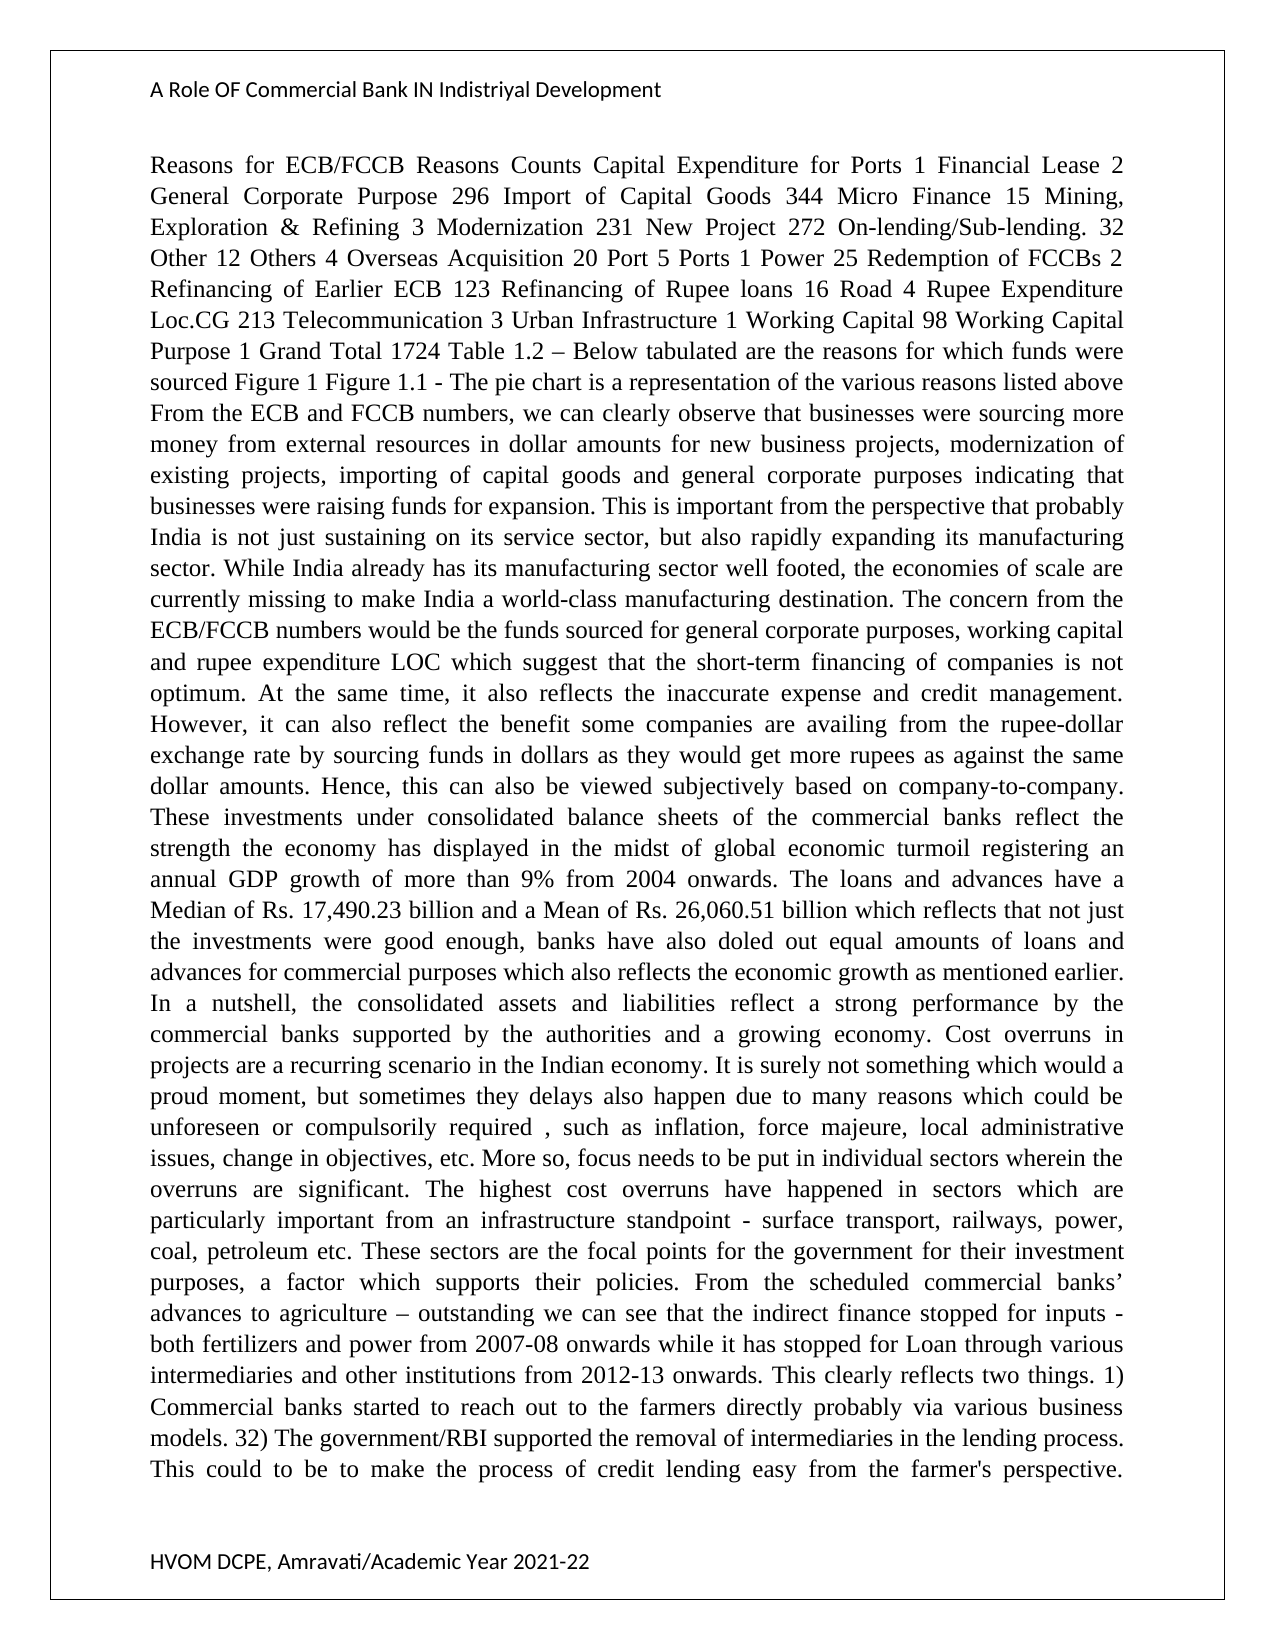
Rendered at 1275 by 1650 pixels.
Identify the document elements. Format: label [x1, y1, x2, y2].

subtitle [150, 150, 1125, 1482]
